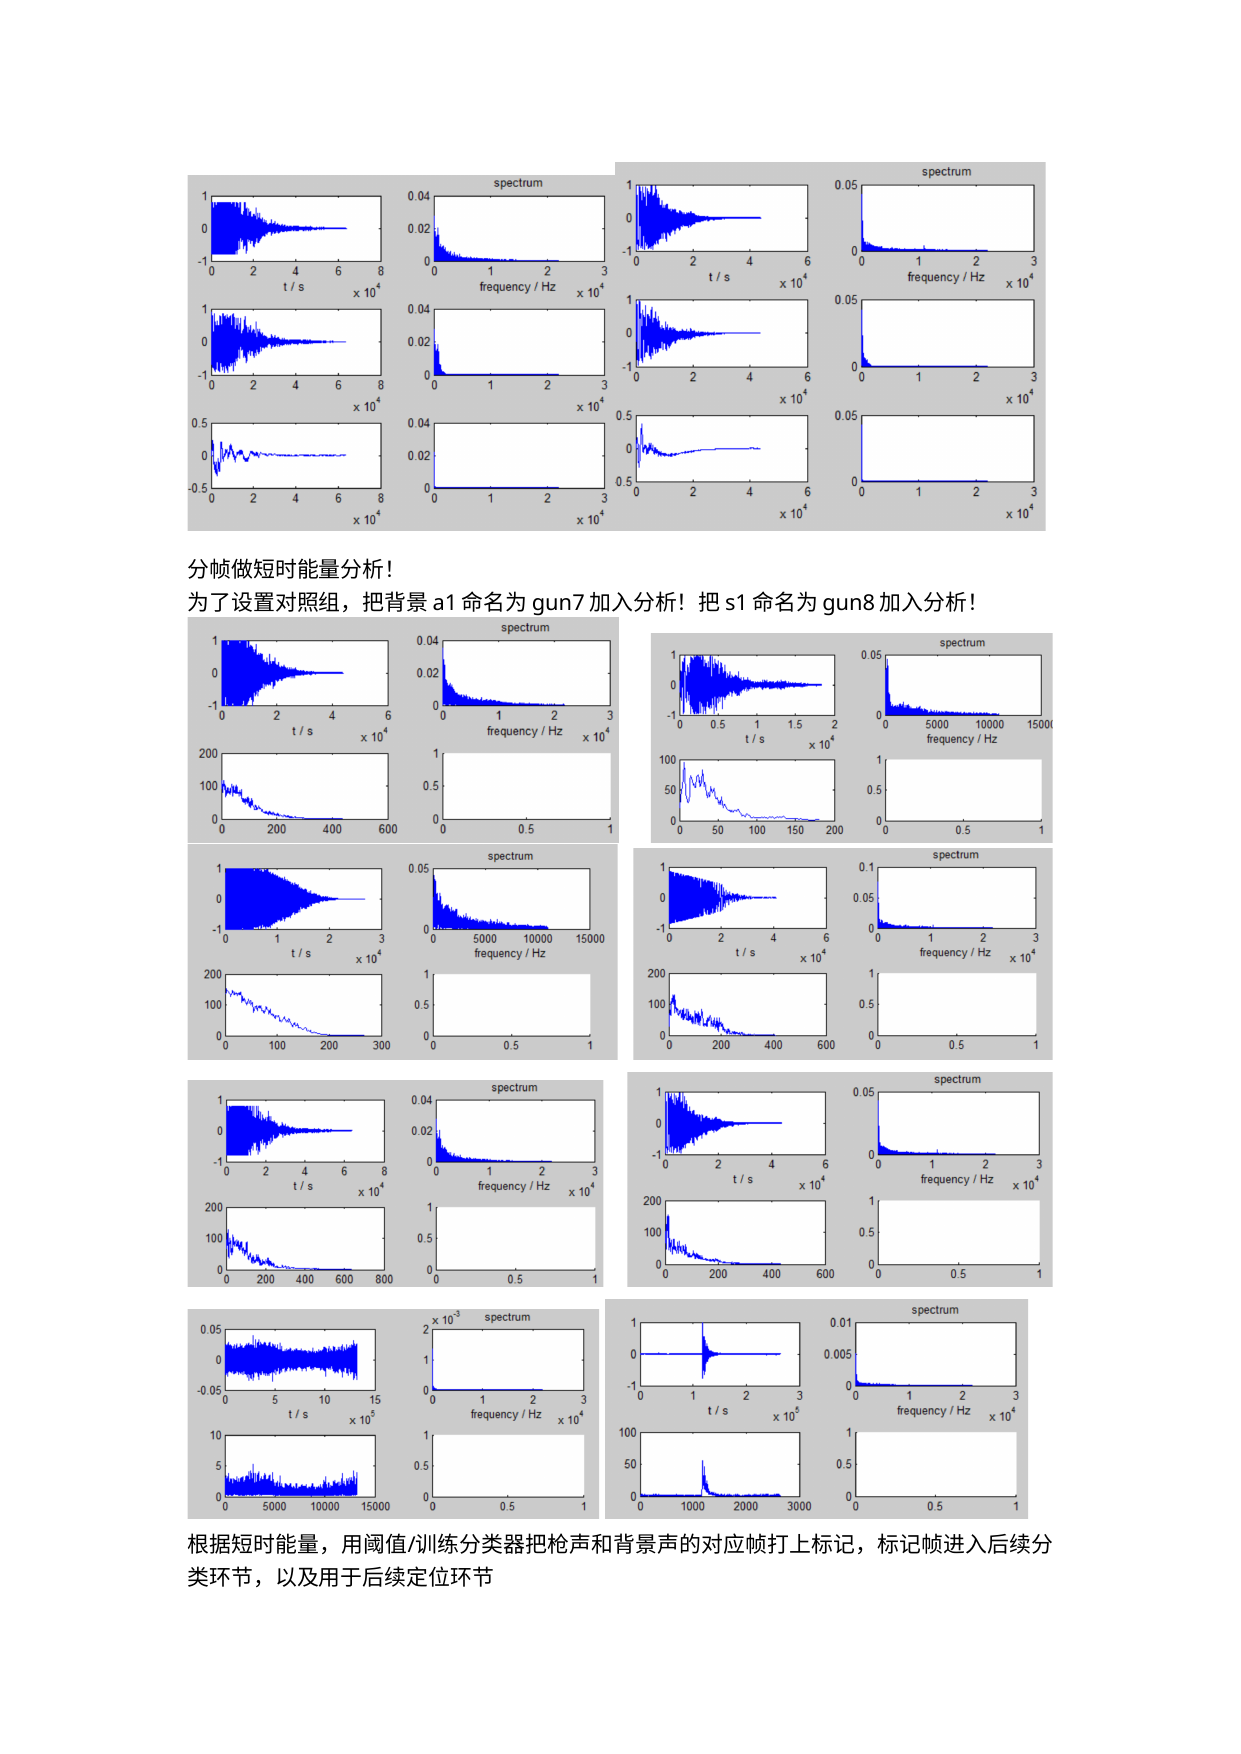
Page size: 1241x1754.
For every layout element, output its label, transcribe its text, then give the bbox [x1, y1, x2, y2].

picture [187, 844, 618, 1060]
picture [187, 1309, 600, 1519]
picture [605, 1299, 1029, 1519]
picture [633, 848, 1053, 1060]
picture [187, 162, 1046, 531]
text 为了设置对照组，把背景a1命名为gun7加入分析！把s1命名为gun8加入分析！ [187, 584, 1053, 617]
picture [187, 1080, 604, 1287]
text 分帧做短时能量分析！ [187, 552, 1053, 584]
text 根据短时能量，用阈值/训练分类器把枪声和背景声的对应帧打上标记，标记帧进入后续分类环节，以及用于后续定位环节 [187, 1527, 1053, 1592]
picture [650, 633, 1053, 843]
picture [187, 617, 619, 843]
picture [627, 1072, 1053, 1287]
